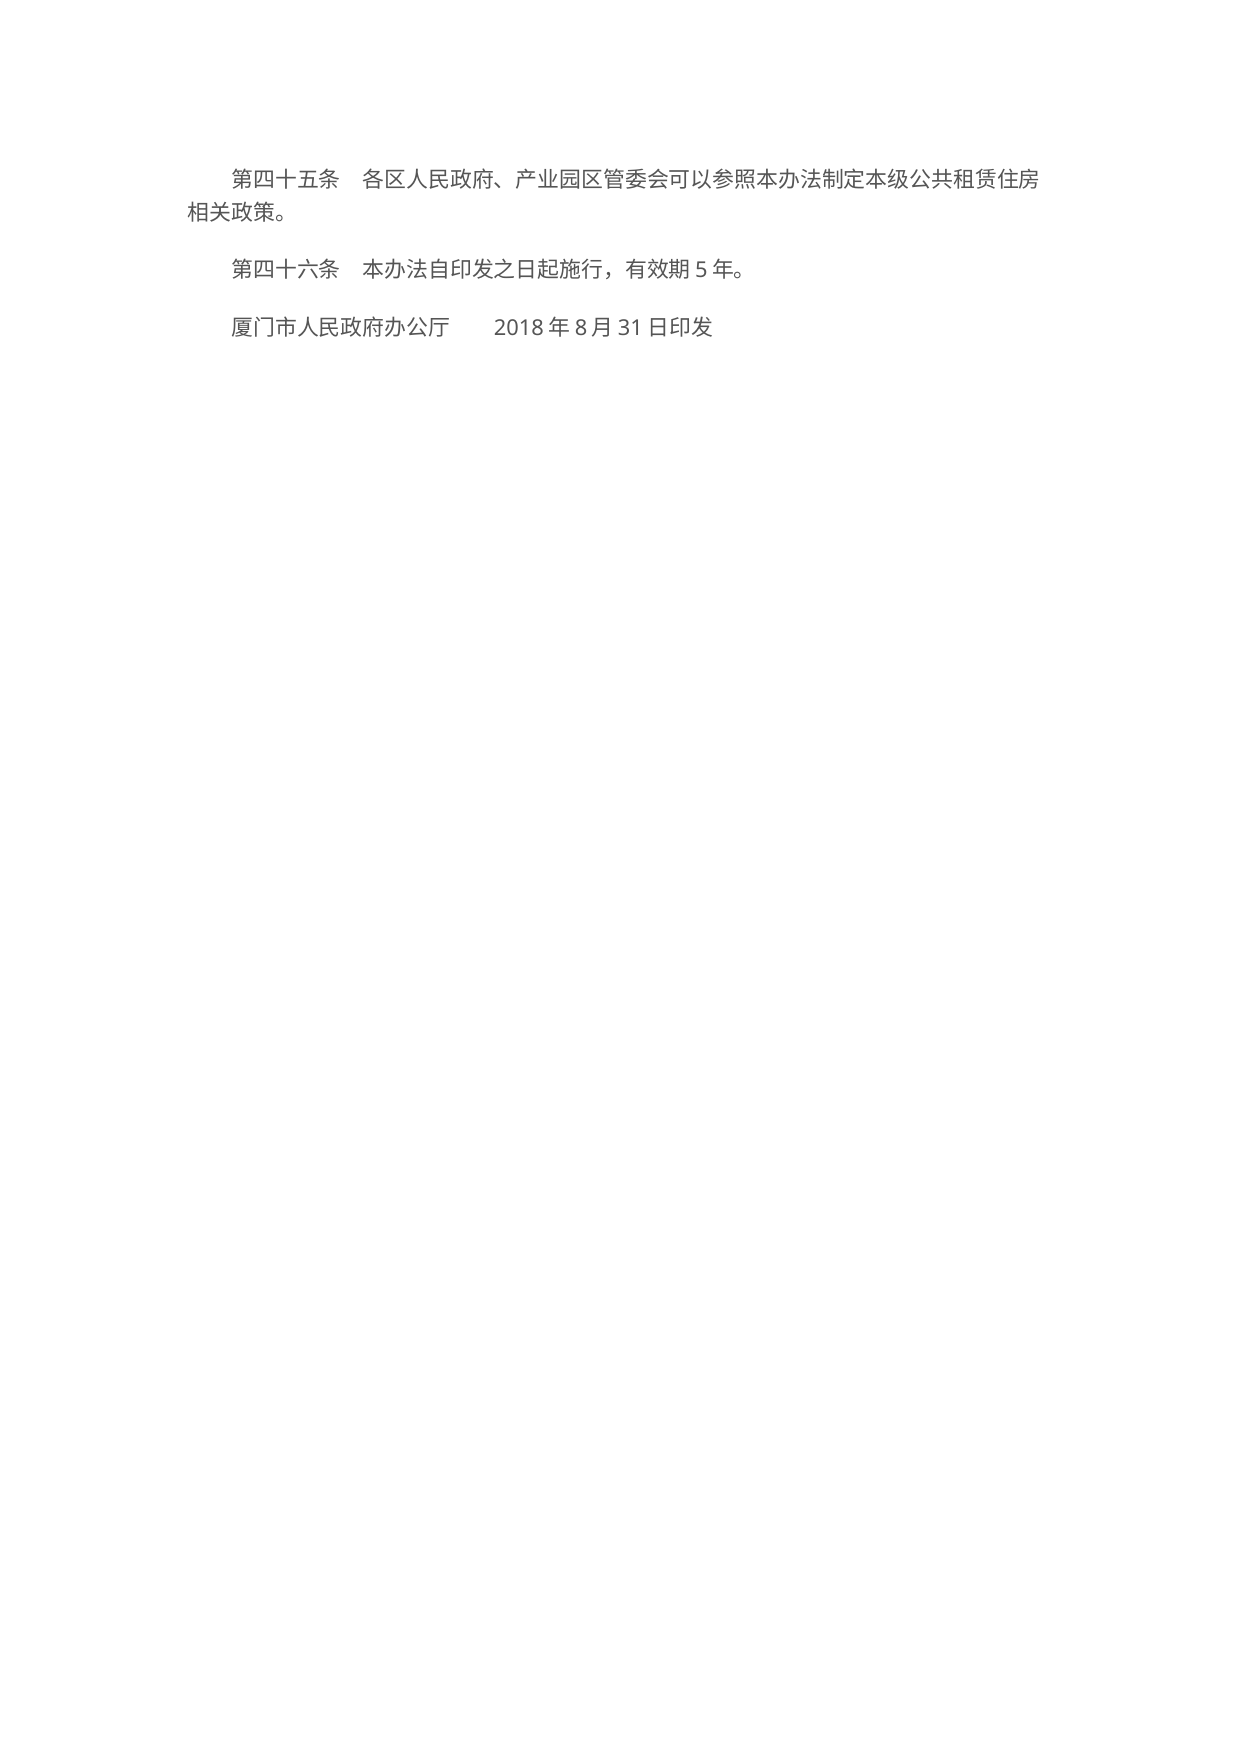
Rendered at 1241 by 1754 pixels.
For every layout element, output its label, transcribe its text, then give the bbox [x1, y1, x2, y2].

text 第四十六条 本办法自印发之日起施行，有效期5年。 [187, 252, 1053, 284]
text 第四十五条 各区人民政府、产业园区管委会可以参照本办法制定本级公共租赁住房相关政策。 [187, 162, 1053, 227]
text 厦门市人民政府办公厅 2018年8月31日印发 [187, 309, 1053, 342]
